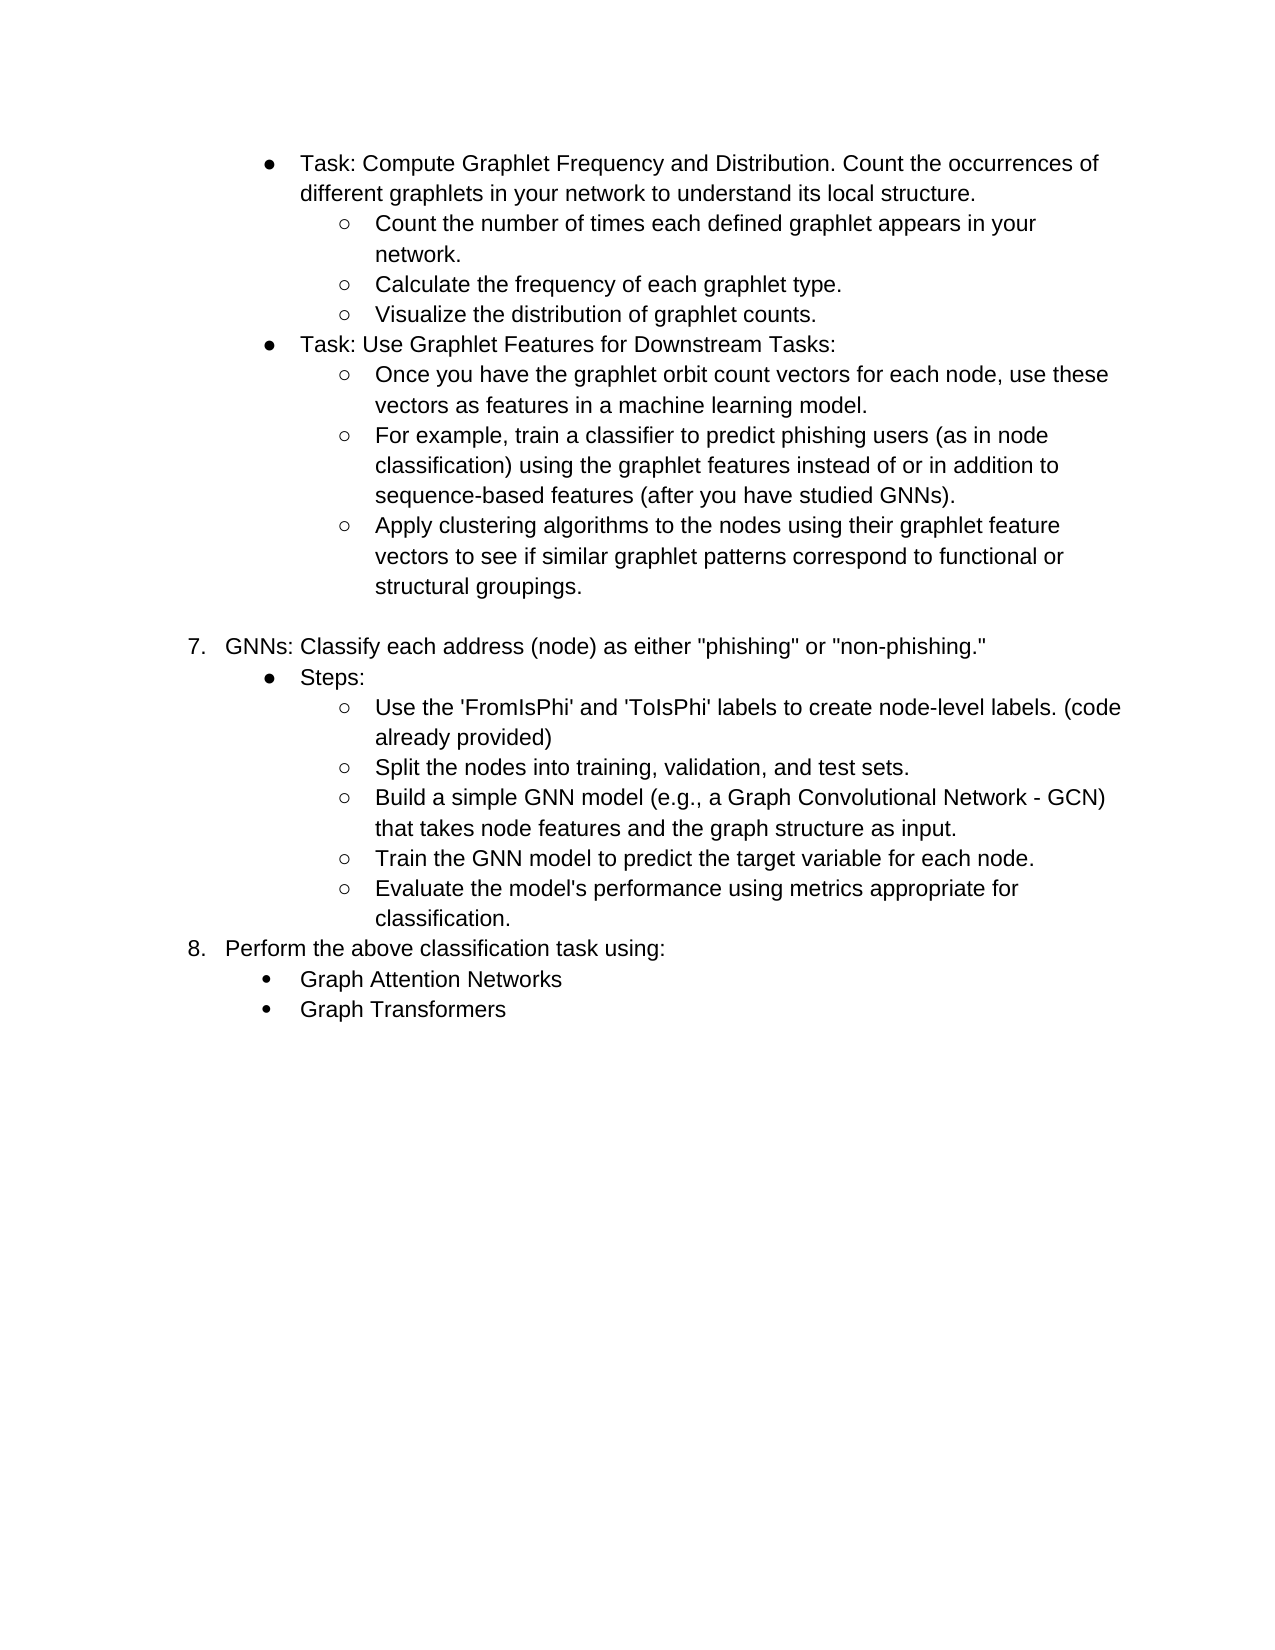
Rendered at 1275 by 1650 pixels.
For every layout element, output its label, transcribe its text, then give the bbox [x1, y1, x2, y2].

list Count the number of times each defined graphlet appears in your network. [337, 210, 1125, 267]
list GNNs: Classify each address (node) as either "phishing" or "non-phishing." [187, 633, 1125, 660]
list Once you have the graphlet orbit count vectors for each node, use these vectors as features in a machine learning model. [337, 361, 1125, 418]
list Perform the above classification task using: [187, 935, 1125, 962]
list Task: Compute Graphlet Frequency and Distribution. Count the occurrences of different graphlets in your network to understand its local structure. [262, 150, 1125, 207]
list Calculate the frequency of each graphlet type. [337, 271, 1125, 297]
list Visualize the distribution of graphlet counts. [337, 301, 1125, 327]
list Evaluate the model's performance using metrics appropriate for classification. [337, 875, 1125, 932]
list Use the 'FromIsPhi' and 'ToIsPhi' labels to create node-level labels. (code already provided) [337, 694, 1125, 750]
list Split the nodes into training, validation, and test sets. [337, 754, 1125, 781]
list Graph Transformers [262, 996, 1125, 1022]
list Steps: [262, 663, 1125, 690]
list For example, train a classifier to predict phishing users (as in node classification) using the graphlet features instead of or in addition to sequence-based features (after you have studied GNNs). [337, 422, 1125, 509]
list Build a simple GNN model (e.g., a Graph Convolutional Network - GCN) that takes node features and the graph structure as input. [337, 784, 1125, 841]
list Task: Use Graphlet Features for Downstream Tasks: [262, 331, 1125, 358]
list Apply clustering algorithms to the nodes using their graphlet feature vectors to see if similar graphlet patterns correspond to functional or structural groupings. [337, 512, 1125, 599]
list Train the GNN model to predict the target variable for each node. [337, 845, 1125, 871]
list Graph Attention Networks [262, 966, 1125, 992]
